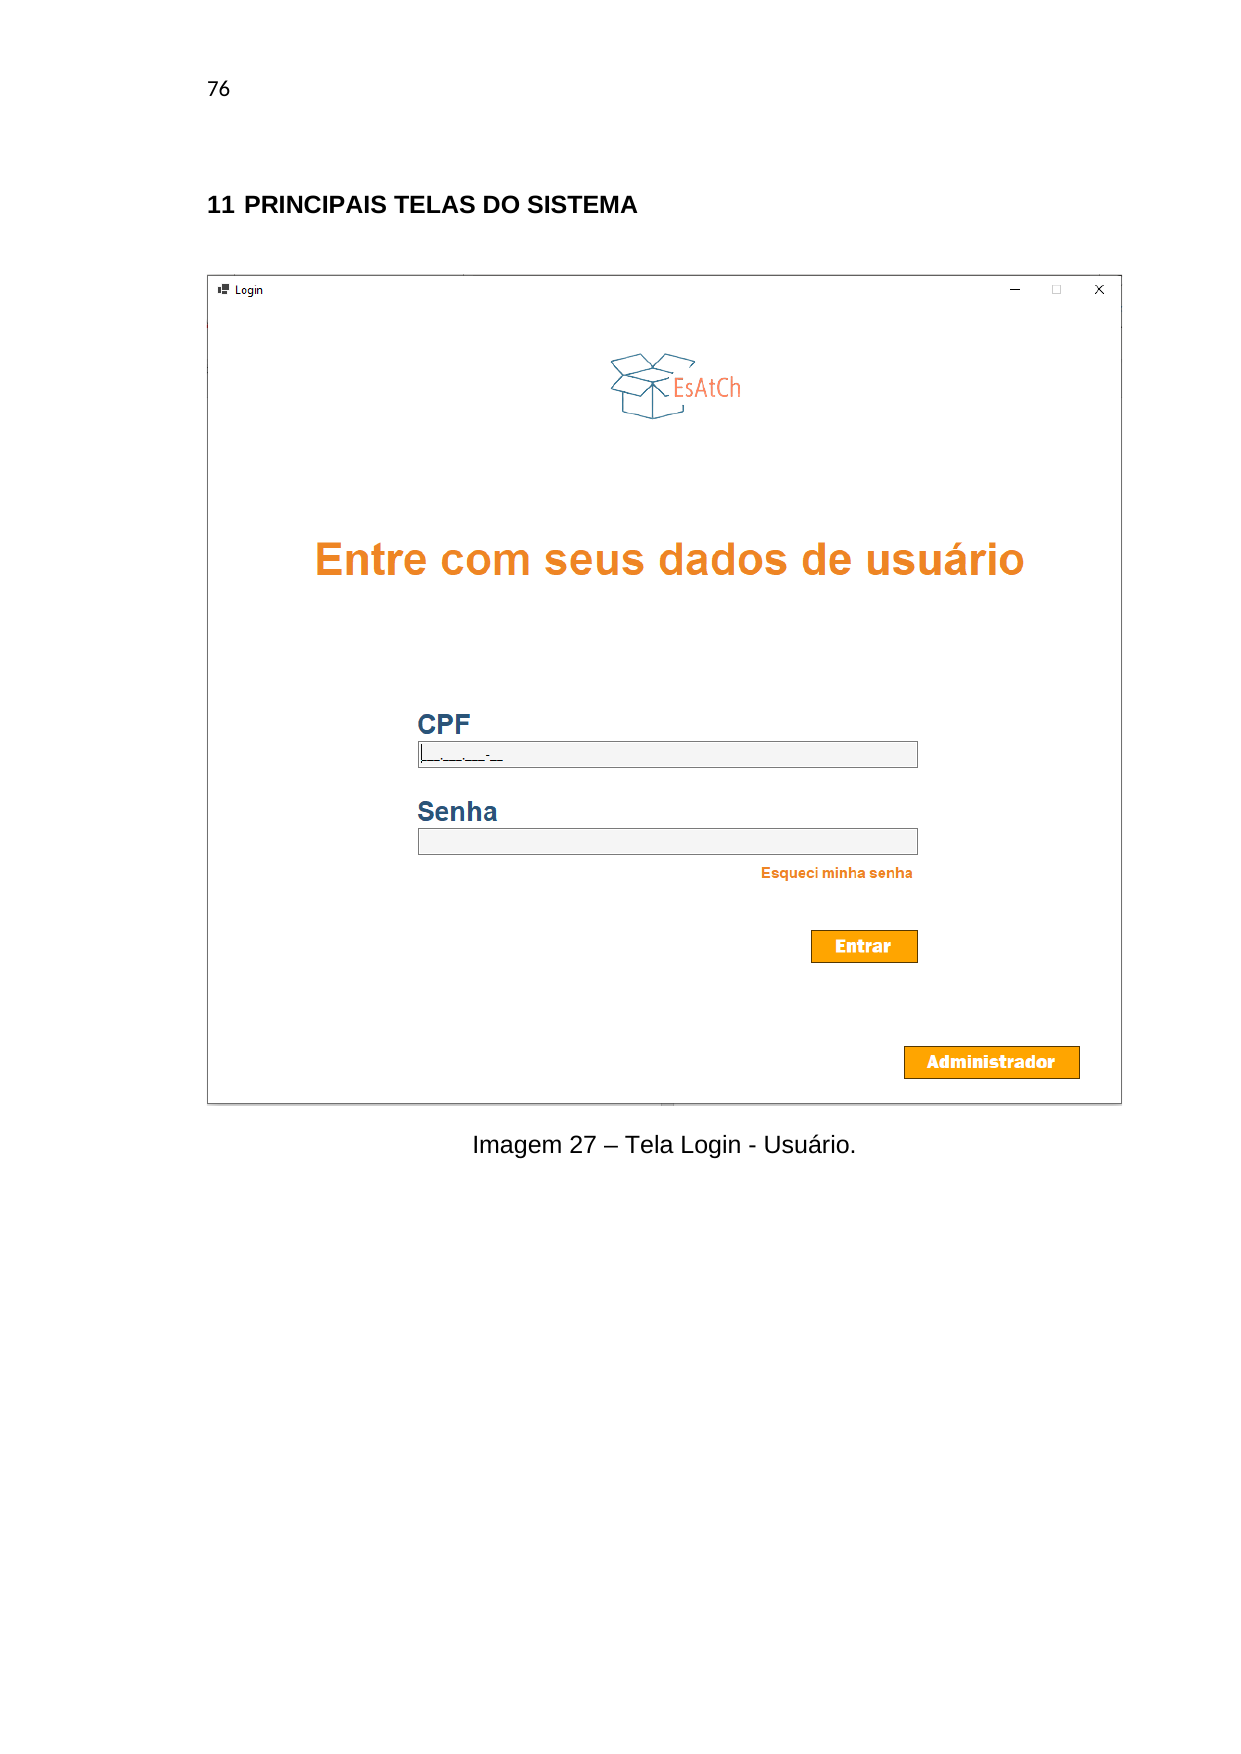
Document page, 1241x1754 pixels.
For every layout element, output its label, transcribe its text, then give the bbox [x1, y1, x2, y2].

picture [206, 274, 1123, 1106]
text Imagem 27 – Tela Login - Usuário. [207, 1130, 1122, 1159]
subtitle PRINCIPAIS TELAS DO SISTEMA [207, 190, 1122, 218]
